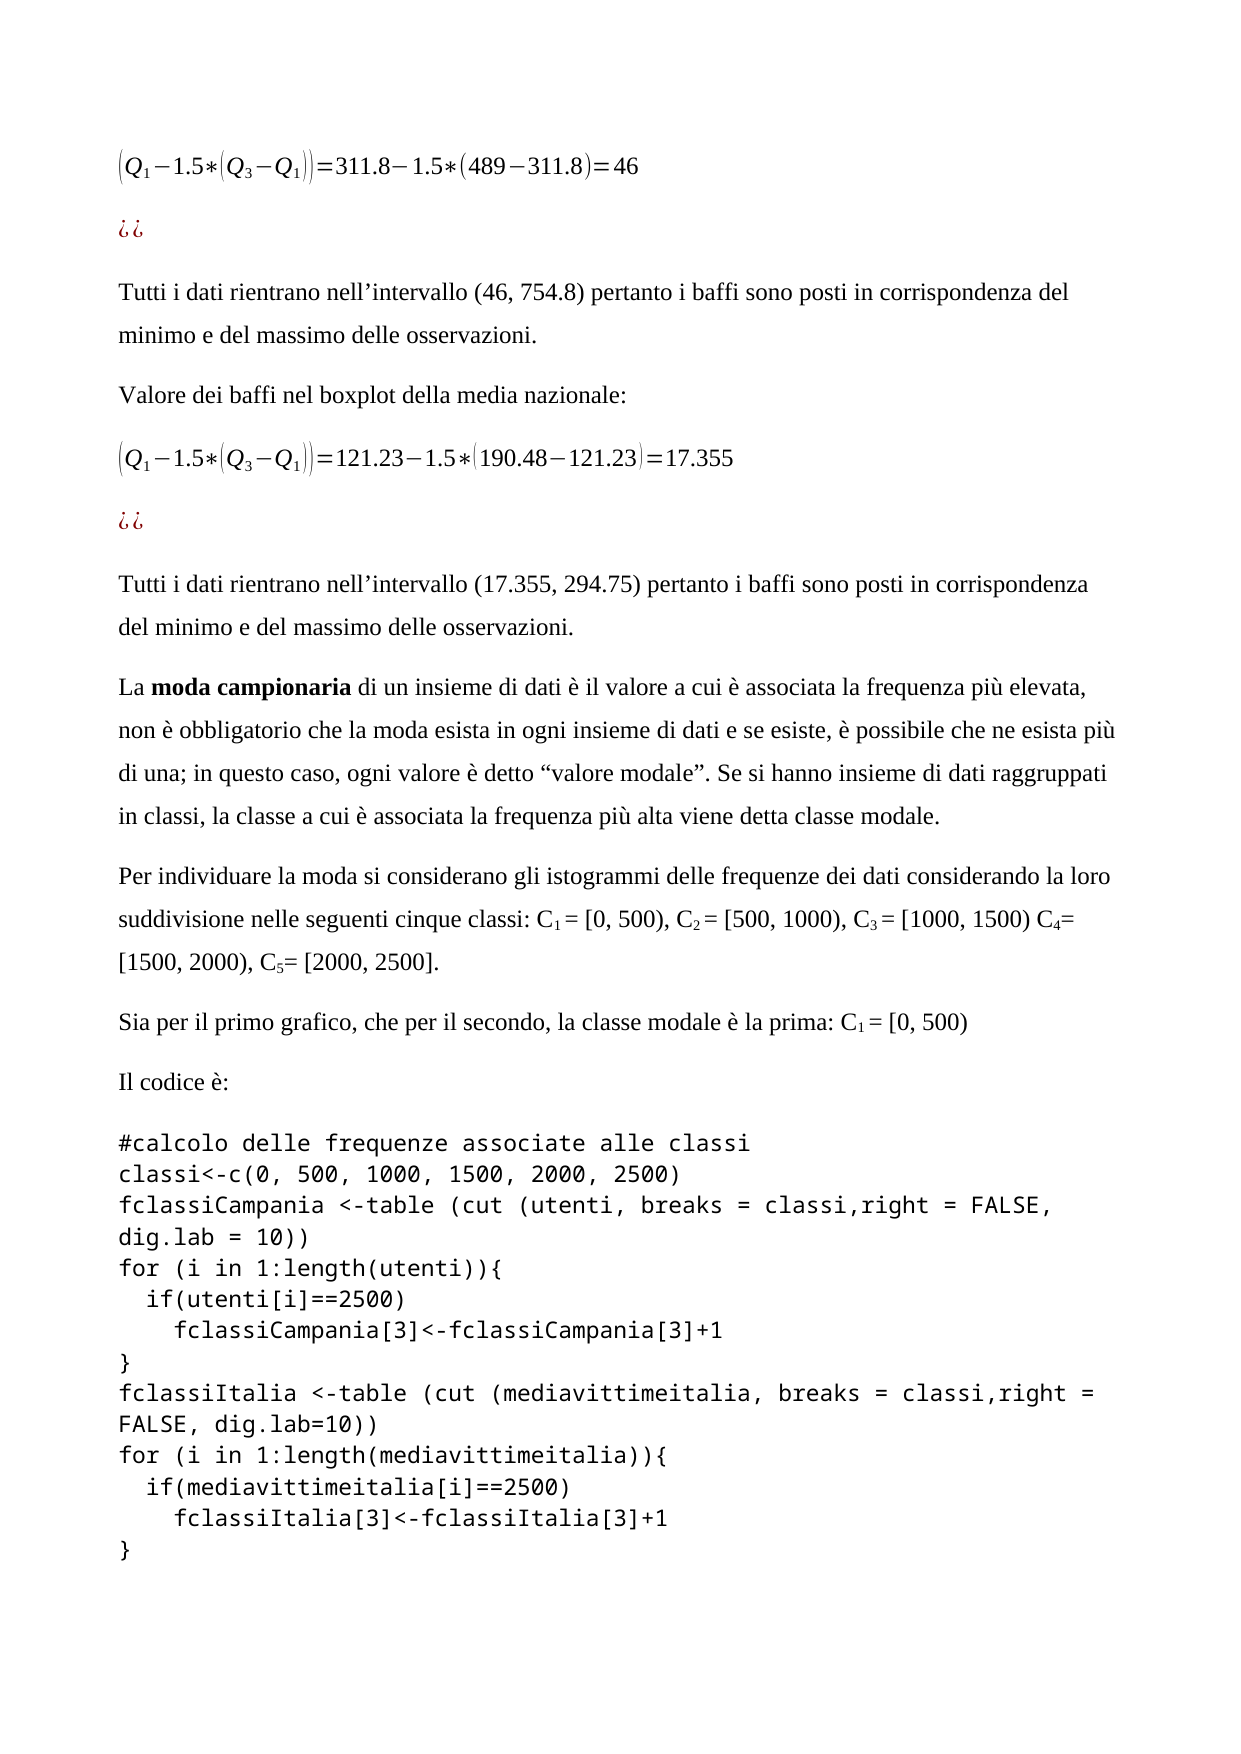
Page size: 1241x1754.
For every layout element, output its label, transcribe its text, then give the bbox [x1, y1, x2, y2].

text for (i in 1:length(utenti)){ [118, 1252, 1122, 1283]
text fclassiItalia <-table (cut (mediavittimeitalia, breaks = classi,right = FALSE, dig.lab=10)) [118, 1377, 1122, 1439]
text } [118, 1533, 1122, 1564]
text } [118, 1346, 1122, 1377]
text classi<-c(0, 500, 1000, 1500, 2000, 2500) [118, 1158, 1122, 1189]
text if(mediavittimeitalia[i]==2500) [118, 1471, 1122, 1502]
text for (i in 1:length(mediavittimeitalia)){ [118, 1439, 1122, 1471]
text fclassiCampania <-table (cut (utenti, breaks = classi,right = FALSE, dig.lab = 10)) [118, 1189, 1122, 1252]
text Sia per il primo grafico, che per il secondo, la classe modale è la prima: C1 = [0, 500) [118, 1007, 1122, 1036]
text Per individuare la moda si considerano gli istogrammi delle frequenze dei dati considerando la loro suddivisione nelle seguenti cinque classi: C1 = [0, 500), C2 = [500, 1000), C3 = [1000, 1500) C4= [1500, 2000), C5= [2000, 2500]. [118, 861, 1122, 976]
text #calcolo delle frequenze associate alle classi [118, 1127, 1122, 1158]
text La moda campionaria di un insieme di dati è il valore a cui è associata la frequenza più elevata, non è obbligatorio che la moda esista in ogni insieme di dati e se esiste, è possibile che ne esista più di una; in questo caso, ogni valore è detto “valore modale”. Se si hanno insieme di dati raggruppati in classi, la classe a cui è associata la frequenza più alta viene detta classe modale. [118, 672, 1122, 830]
text Tutti i dati rientrano nell’intervallo (17.355, 294.75) pertanto i baffi sono posti in corrispondenza del minimo e del massimo delle osservazioni. [118, 569, 1122, 641]
text if(utenti[i]==2500) [118, 1283, 1122, 1314]
text Valore dei baffi nel boxplot della media nazionale: [118, 380, 1122, 409]
text fclassiCampania[3]<-fclassiCampania[3]+1 [118, 1314, 1122, 1346]
text fclassiItalia[3]<-fclassiItalia[3]+1 [118, 1502, 1122, 1533]
text Il codice è: [118, 1067, 1122, 1096]
text Tutti i dati rientrano nell’intervallo (46, 754.8) pertanto i baffi sono posti in corrispondenza del minimo e del massimo delle osservazioni. [118, 277, 1122, 349]
